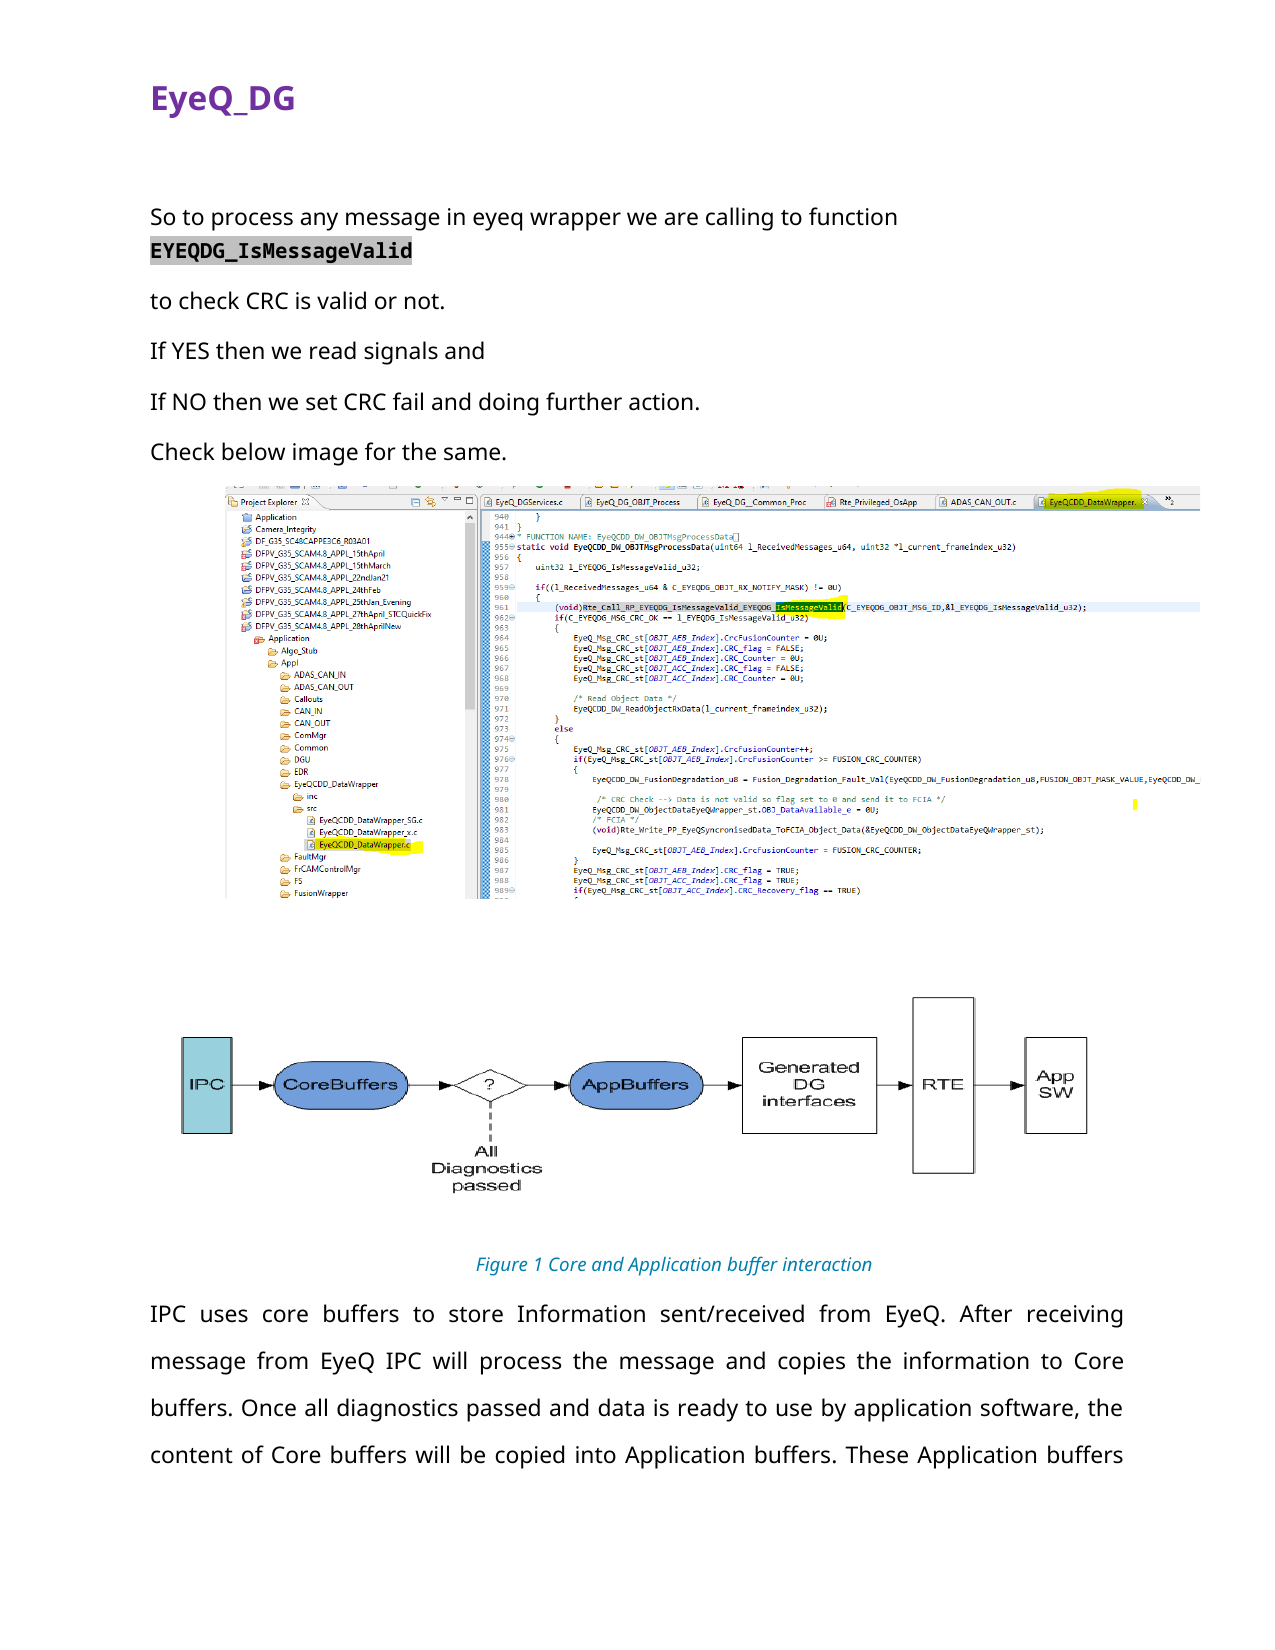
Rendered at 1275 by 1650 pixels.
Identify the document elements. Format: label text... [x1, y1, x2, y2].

text If NO then we set CRC fail and doing further action. [150, 385, 1125, 417]
text If YES then we read signals and [150, 335, 1125, 366]
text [150, 1298, 1125, 1470]
text Check below image for the same. [150, 436, 1125, 467]
text So to process any message in eyeq wrapper we are calling to function EYEQDG_IsMessageValid [150, 200, 1125, 265]
picture [225, 486, 1200, 899]
picture [150, 968, 1125, 1233]
text to check CRC is valid or not. [150, 284, 1125, 316]
